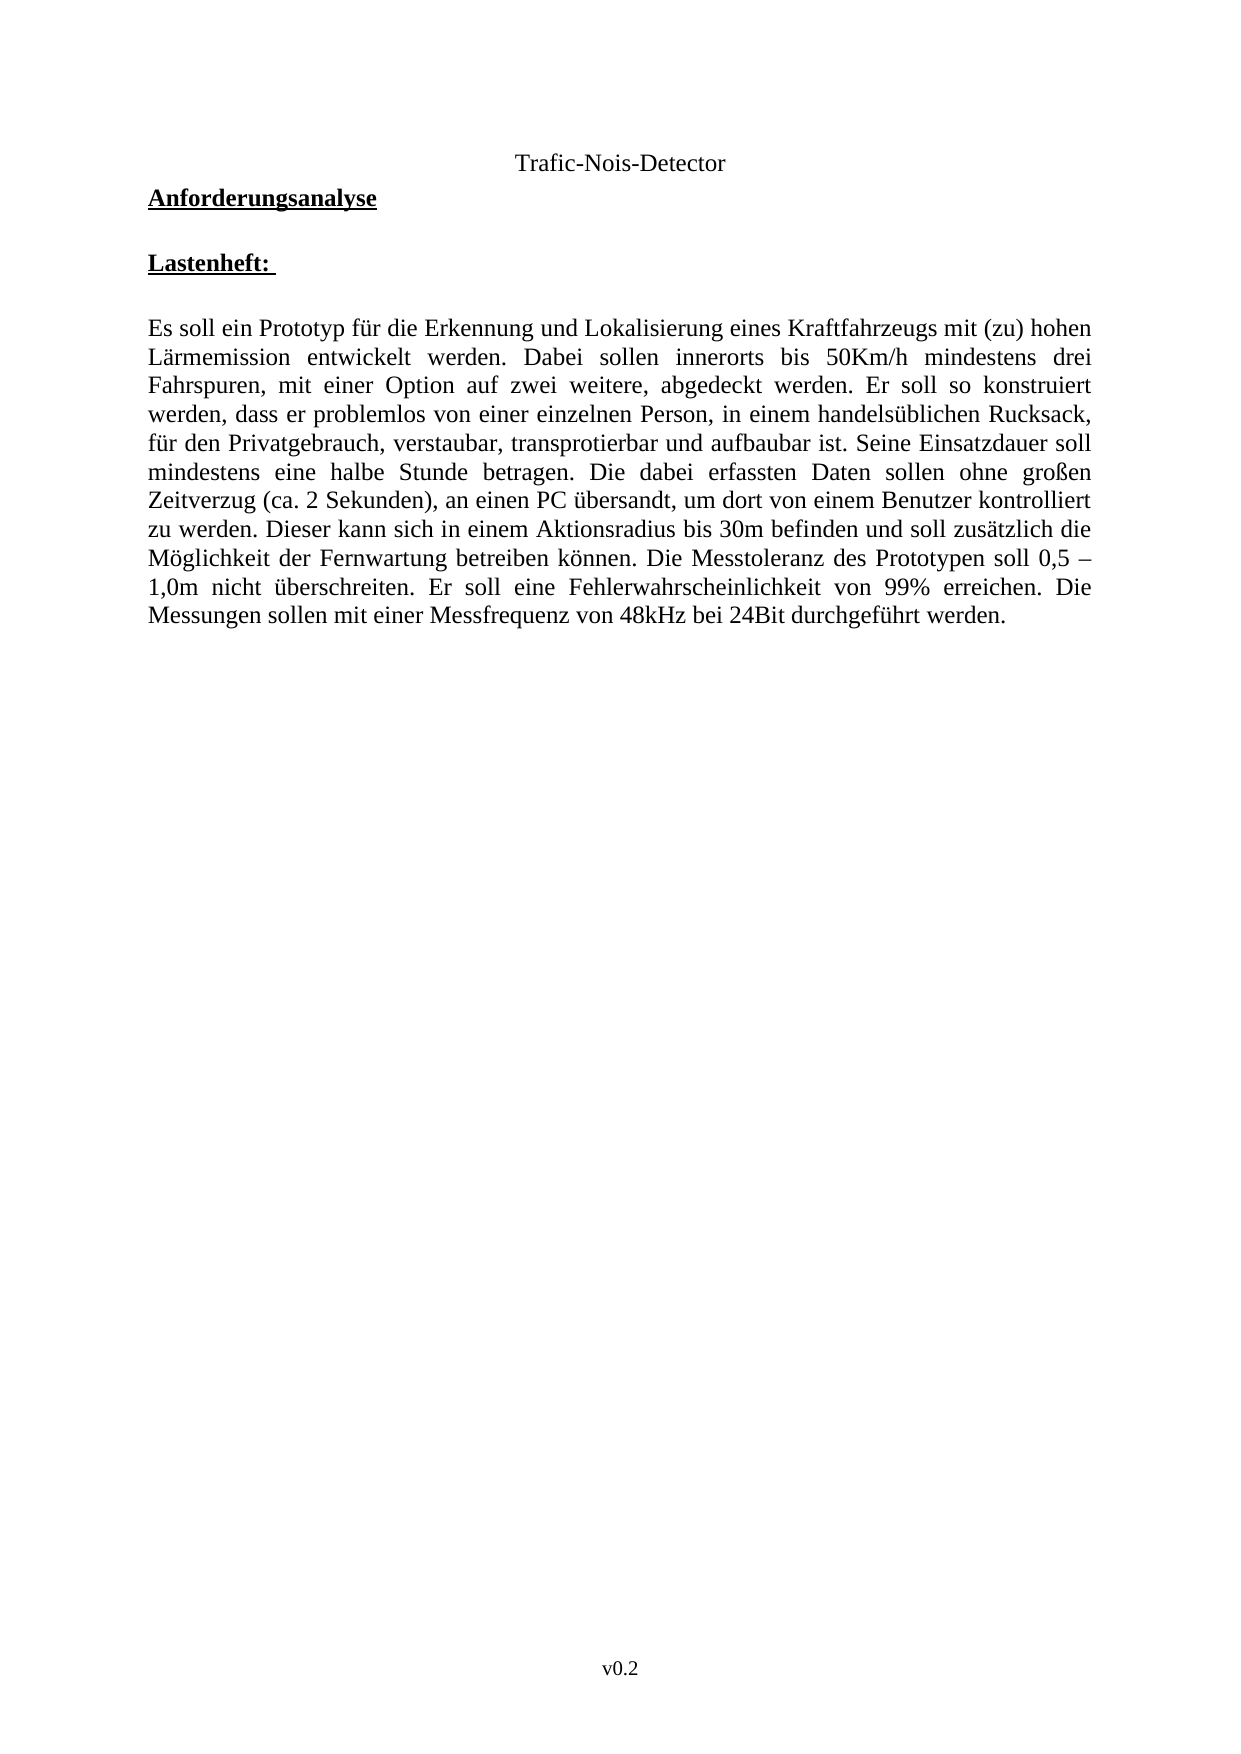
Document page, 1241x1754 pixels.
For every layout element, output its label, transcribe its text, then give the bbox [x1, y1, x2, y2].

text Lastenheft: [148, 248, 1093, 277]
text Es soll ein Prototyp für die Erkennung und Lokalisierung eines Kraftfahrzeugs mit (zu) hohen Lärmemission entwickelt werden. Dabei sollen innerorts bis 50Km/h mindestens drei Fahrspuren, mit einer Option auf zwei weitere, abgedeckt werden. Er soll so konstruiert werden, dass er problemlos von einer einzelnen Person, in einem handelsüblichen Rucksack, für den Privatgebrauch, verstaubar, transprotierbar und aufbaubar ist. Seine Einsatzdauer soll mindestens eine halbe Stunde betragen. Die dabei erfassten Daten sollen ohne großen Zeitverzug (ca. 2 Sekunden), an einen PC übersandt, um dort von einem Benutzer kontrolliert zu werden. Dieser kann sich in einem Aktionsradius bis 30m befinden und soll zusätzlich die Möglichkeit der Fernwartung betreiben können. Die Messtoleranz des Prototypen soll 0,5 – 1,0m nicht überschreiten. Er soll eine Fehlerwahrscheinlichkeit von 99% erreichen. Die Messungen sollen mit einer Messfrequenz von 48kHz bei 24Bit durchgeführt werden. [148, 313, 1093, 629]
text Trafic-Nois-Detector [148, 148, 1093, 176]
text Anforderungsanalyse [148, 183, 1093, 212]
